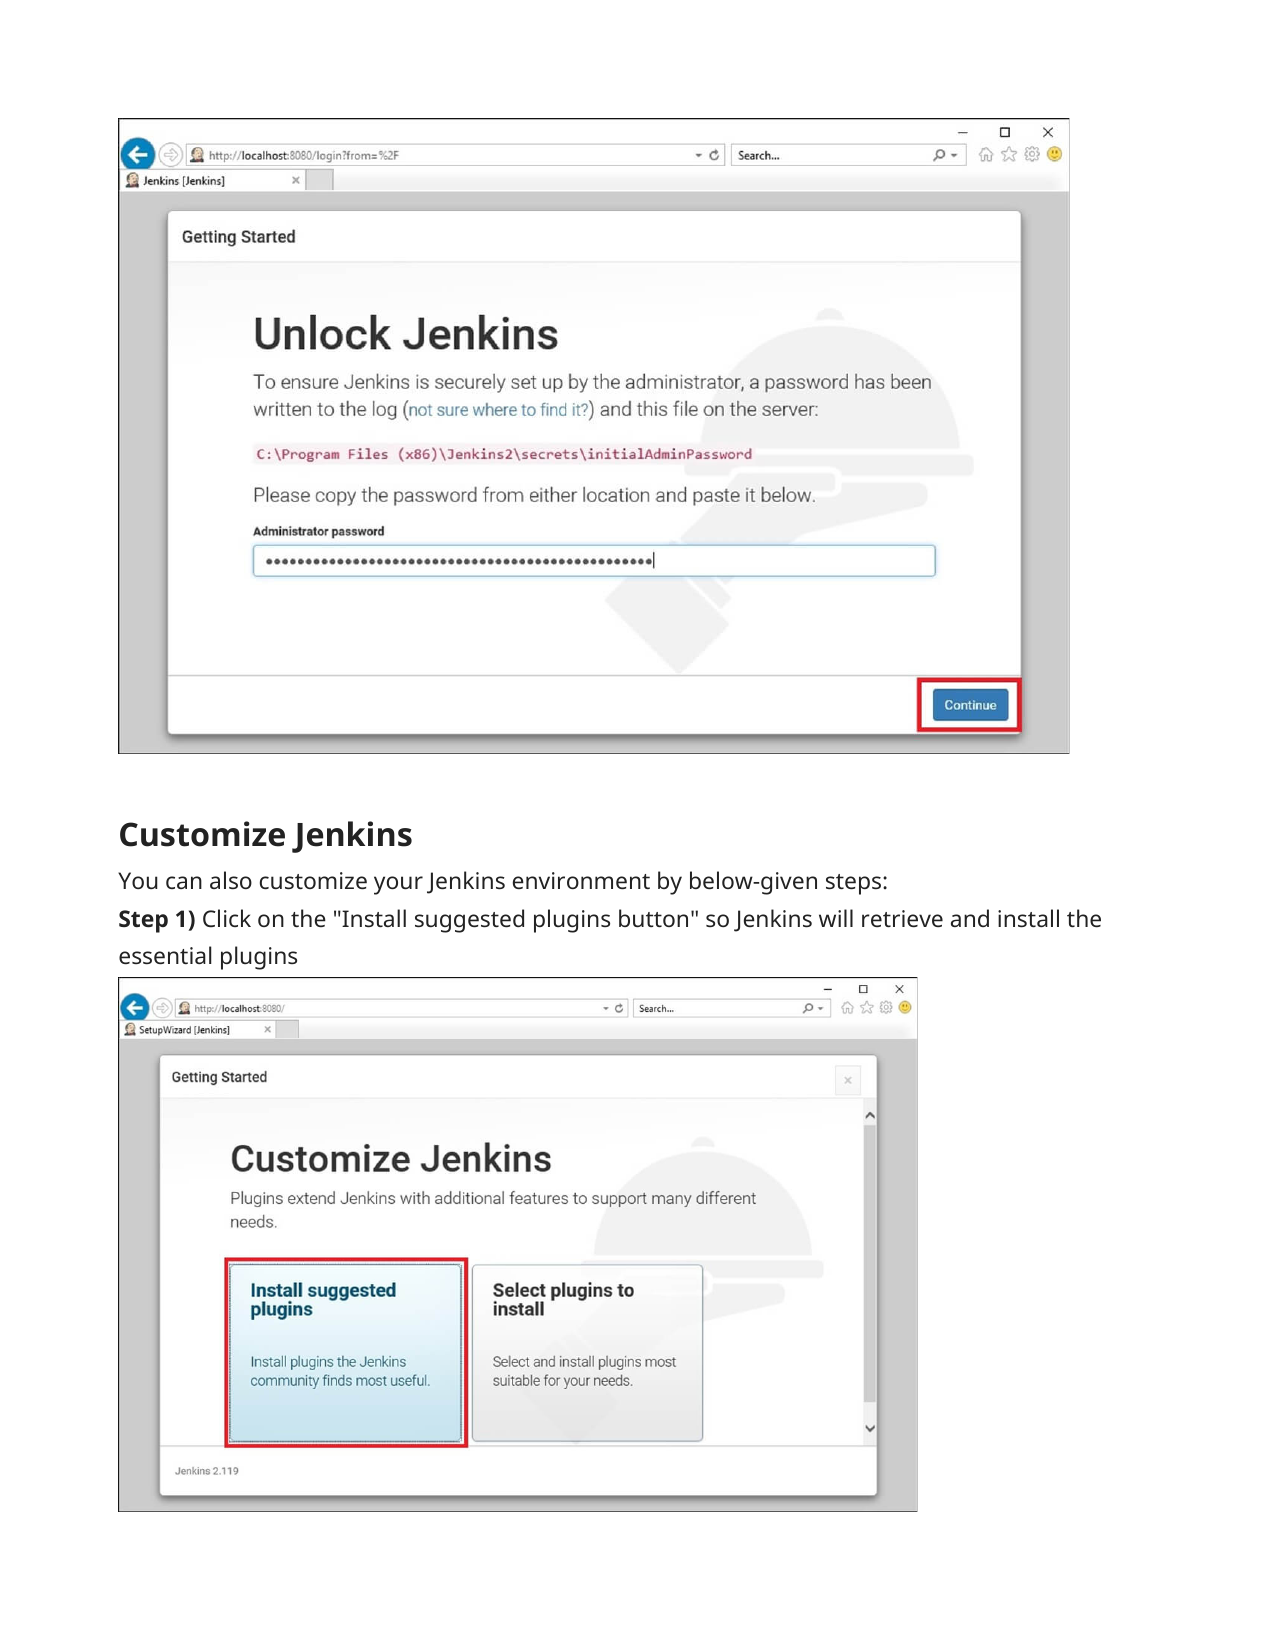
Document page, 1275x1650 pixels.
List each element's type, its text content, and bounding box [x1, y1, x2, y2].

picture [118, 977, 918, 1512]
picture [118, 118, 1070, 754]
text Step 1) Click on the "Install suggested plugins button" so Jenkins will retrieve and install the essential plugins [118, 902, 1157, 971]
text You can also customize your Jenkins environment by below-given steps: [118, 865, 1157, 896]
text Customize Jenkins [118, 812, 1157, 856]
